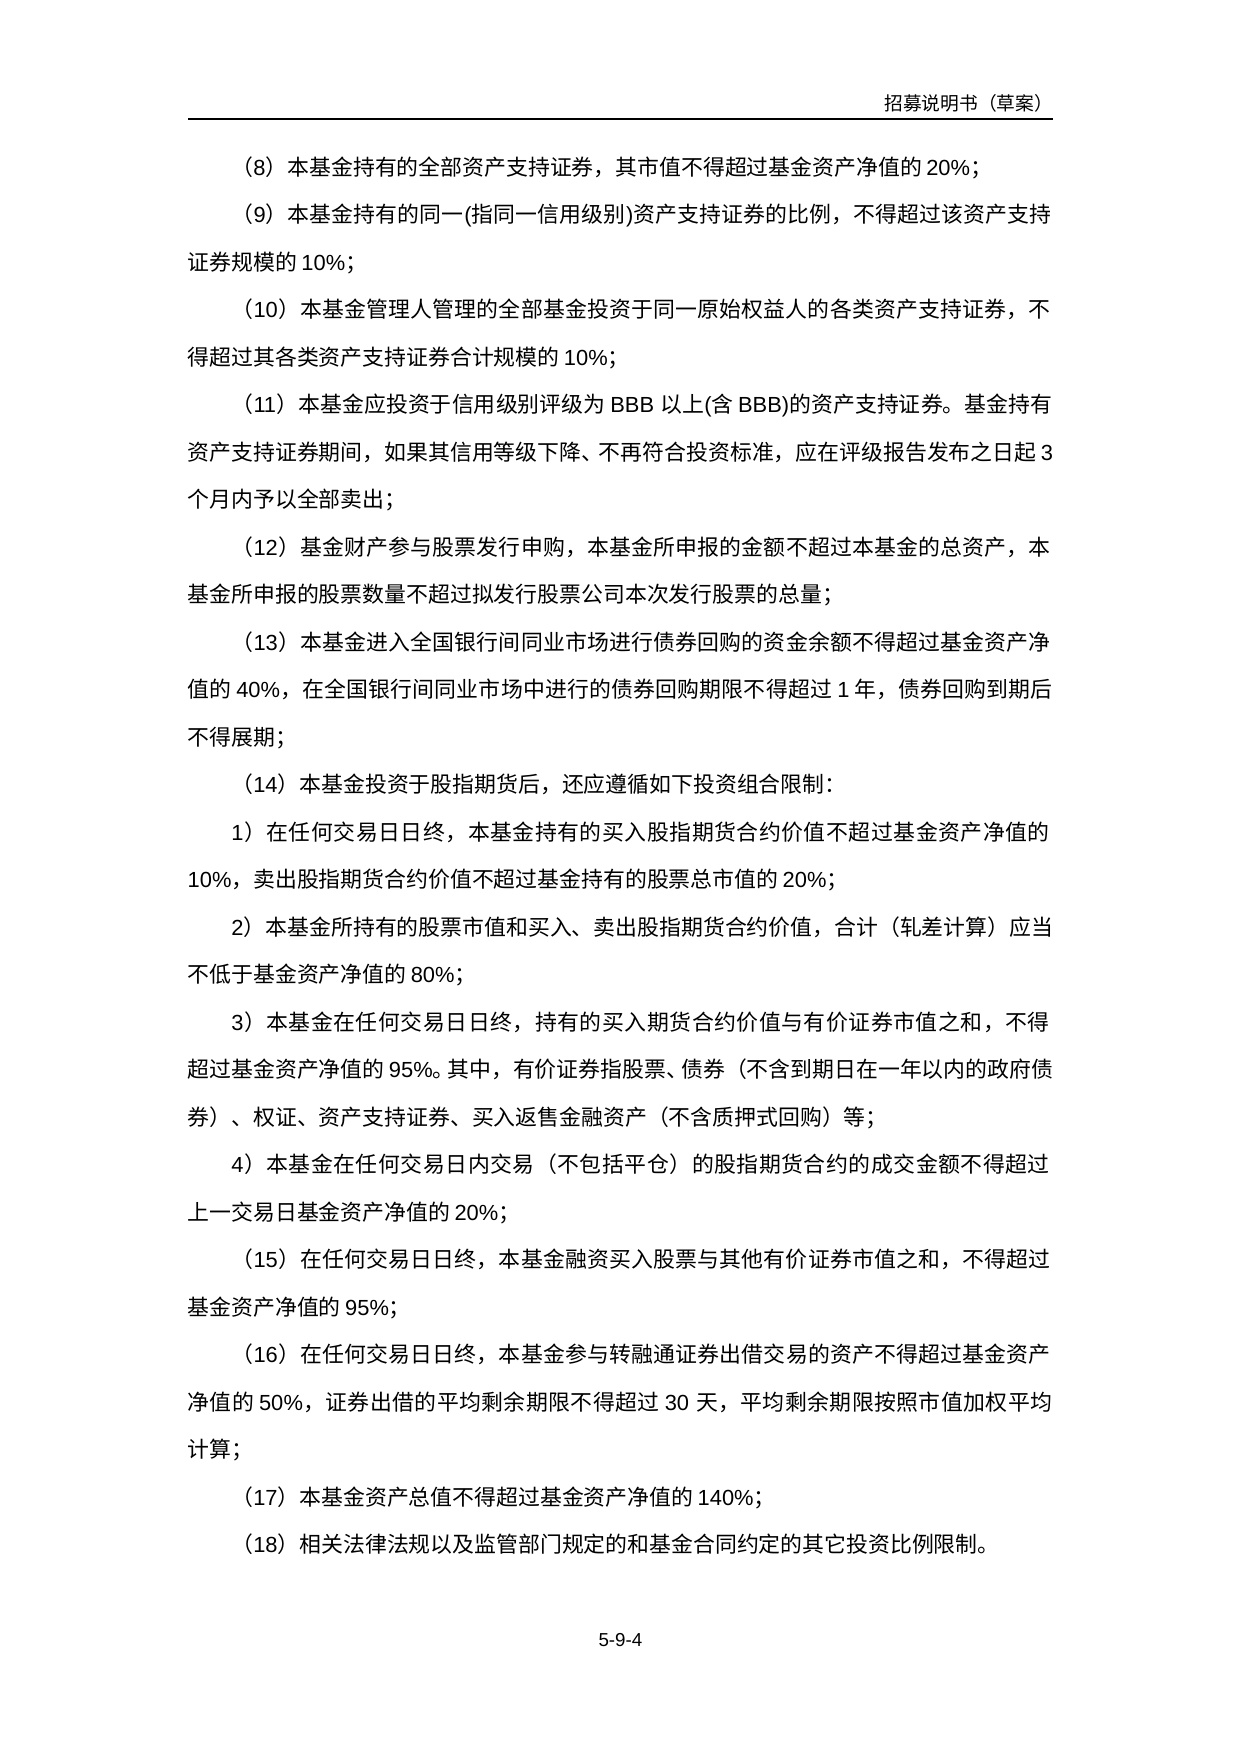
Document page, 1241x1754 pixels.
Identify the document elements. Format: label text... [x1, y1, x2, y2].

text （13）本基金进入全国银行间同业市场进行债券回购的资金余额不得超过基金资产净值的40%，在全国银行间同业市场中进行的债券回购期限不得超过1年，债券回购到期后不得展期； [187, 625, 1053, 752]
text 2）本基金所持有的股票市值和买入、卖出股指期货合约价值，合计（轧差计算）应当不低于基金资产净值的80%； [187, 910, 1053, 989]
text （16）在任何交易日日终，本基金参与转融通证券出借交易的资产不得超过基金资产净值的50%，证券出借的平均剩余期限不得超过30 天，平均剩余期限按照市值加权平均计算； [187, 1337, 1053, 1464]
text （10）本基金管理人管理的全部基金投资于同一原始权益人的各类资产支持证券，不得超过其各类资产支持证券合计规模的10%； [187, 292, 1053, 372]
text （9）本基金持有的同一(指同一信用级别)资产支持证券的比例，不得超过该资产支持证券规模的10%； [187, 197, 1053, 277]
text （17）本基金资产总值不得超过基金资产净值的140%； [187, 1480, 1053, 1512]
text 1）在任何交易日日终，本基金持有的买入股指期货合约价值不超过基金资产净值的10%，卖出股指期货合约价值不超过基金持有的股票总市值的20%； [187, 815, 1053, 894]
text （14）本基金投资于股指期货后，还应遵循如下投资组合限制： [187, 767, 1053, 799]
text （11）本基金应投资于信用级别评级为BBB 以上(含BBB)的资产支持证券。基金持有资产支持证券期间，如果其信用等级下降、不再符合投资标准，应在评级报告发布之日起3 个月内予以全部卖出； [187, 387, 1053, 514]
text （8）本基金持有的全部资产支持证券，其市值不得超过基金资产净值的20%； [187, 150, 1053, 182]
text （15）在任何交易日日终，本基金融资买入股票与其他有价证券市值之和，不得超过基金资产净值的95%； [187, 1242, 1053, 1322]
text 4）本基金在任何交易日内交易（不包括平仓）的股指期货合约的成交金额不得超过上一交易日基金资产净值的20%； [187, 1147, 1053, 1227]
text （12）基金财产参与股票发行申购，本基金所申报的金额不超过本基金的总资产，本基金所申报的股票数量不超过拟发行股票公司本次发行股票的总量； [187, 530, 1053, 609]
text 3）本基金在任何交易日日终，持有的买入期货合约价值与有价证券市值之和，不得超过基金资产净值的95%。其中，有价证券指股票、债券（不含到期日在一年以内的政府债券）、权证、资产支持证券、买入返售金融资产（不含质押式回购）等； [187, 1005, 1053, 1132]
text （18）相关法律法规以及监管部门规定的和基金合同约定的其它投资比例限制。 [187, 1527, 1053, 1559]
